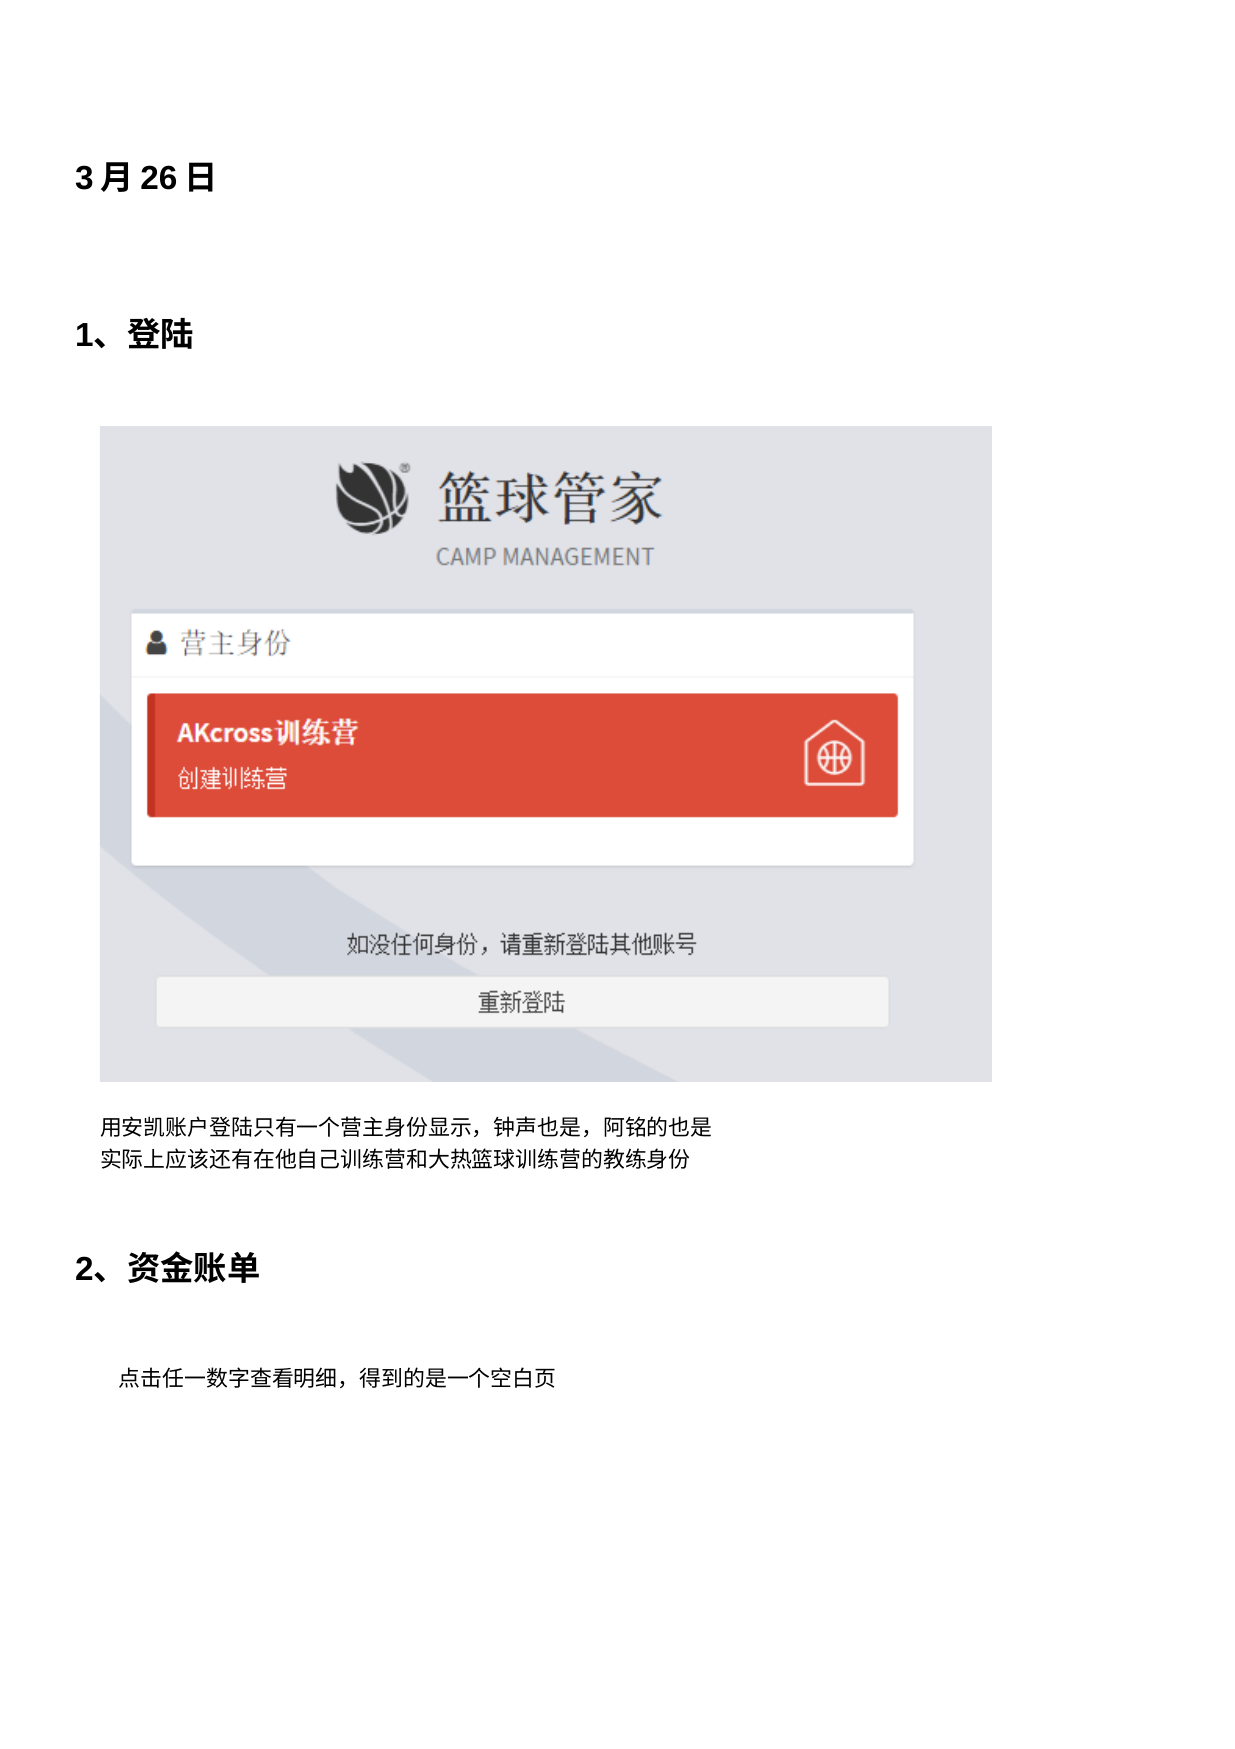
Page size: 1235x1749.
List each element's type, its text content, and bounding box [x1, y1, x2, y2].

text 点击任一数字查看明细，得到的是一个空白页 [75, 1361, 1159, 1393]
list 实际上应该还有在他自己训练营和大热篮球训练营的教练身份 [75, 1142, 1159, 1174]
list 用安凯账户登陆只有一个营主身份显示，钟声也是，阿铭的也是 [75, 1109, 1159, 1142]
text 3月26日 [75, 143, 1159, 208]
picture [99, 426, 992, 1082]
subtitle 资金账单 [75, 1234, 1159, 1299]
subtitle 登陆 [75, 300, 1159, 365]
